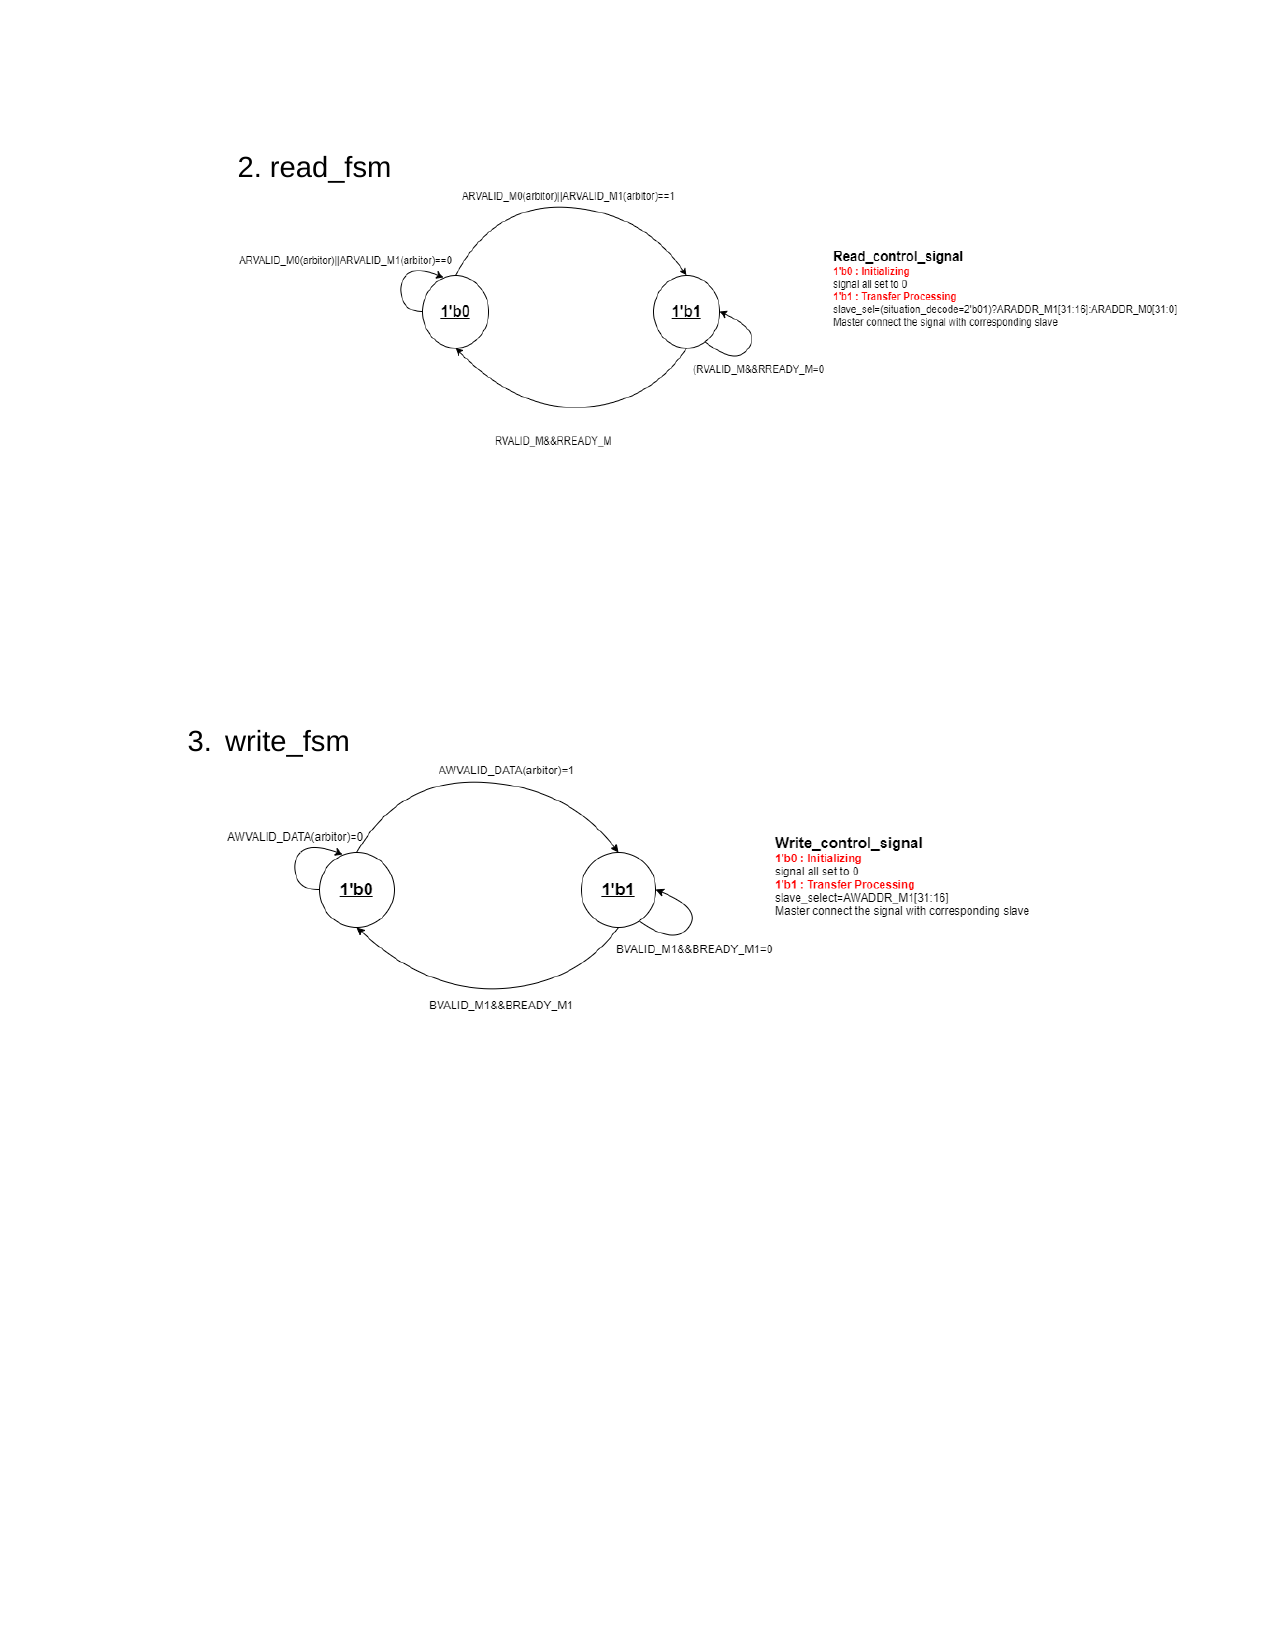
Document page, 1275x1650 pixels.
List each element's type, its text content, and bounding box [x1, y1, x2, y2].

picture [237, 183, 1195, 456]
picture [225, 757, 1125, 1021]
text 2. read_fsm [237, 150, 1087, 183]
